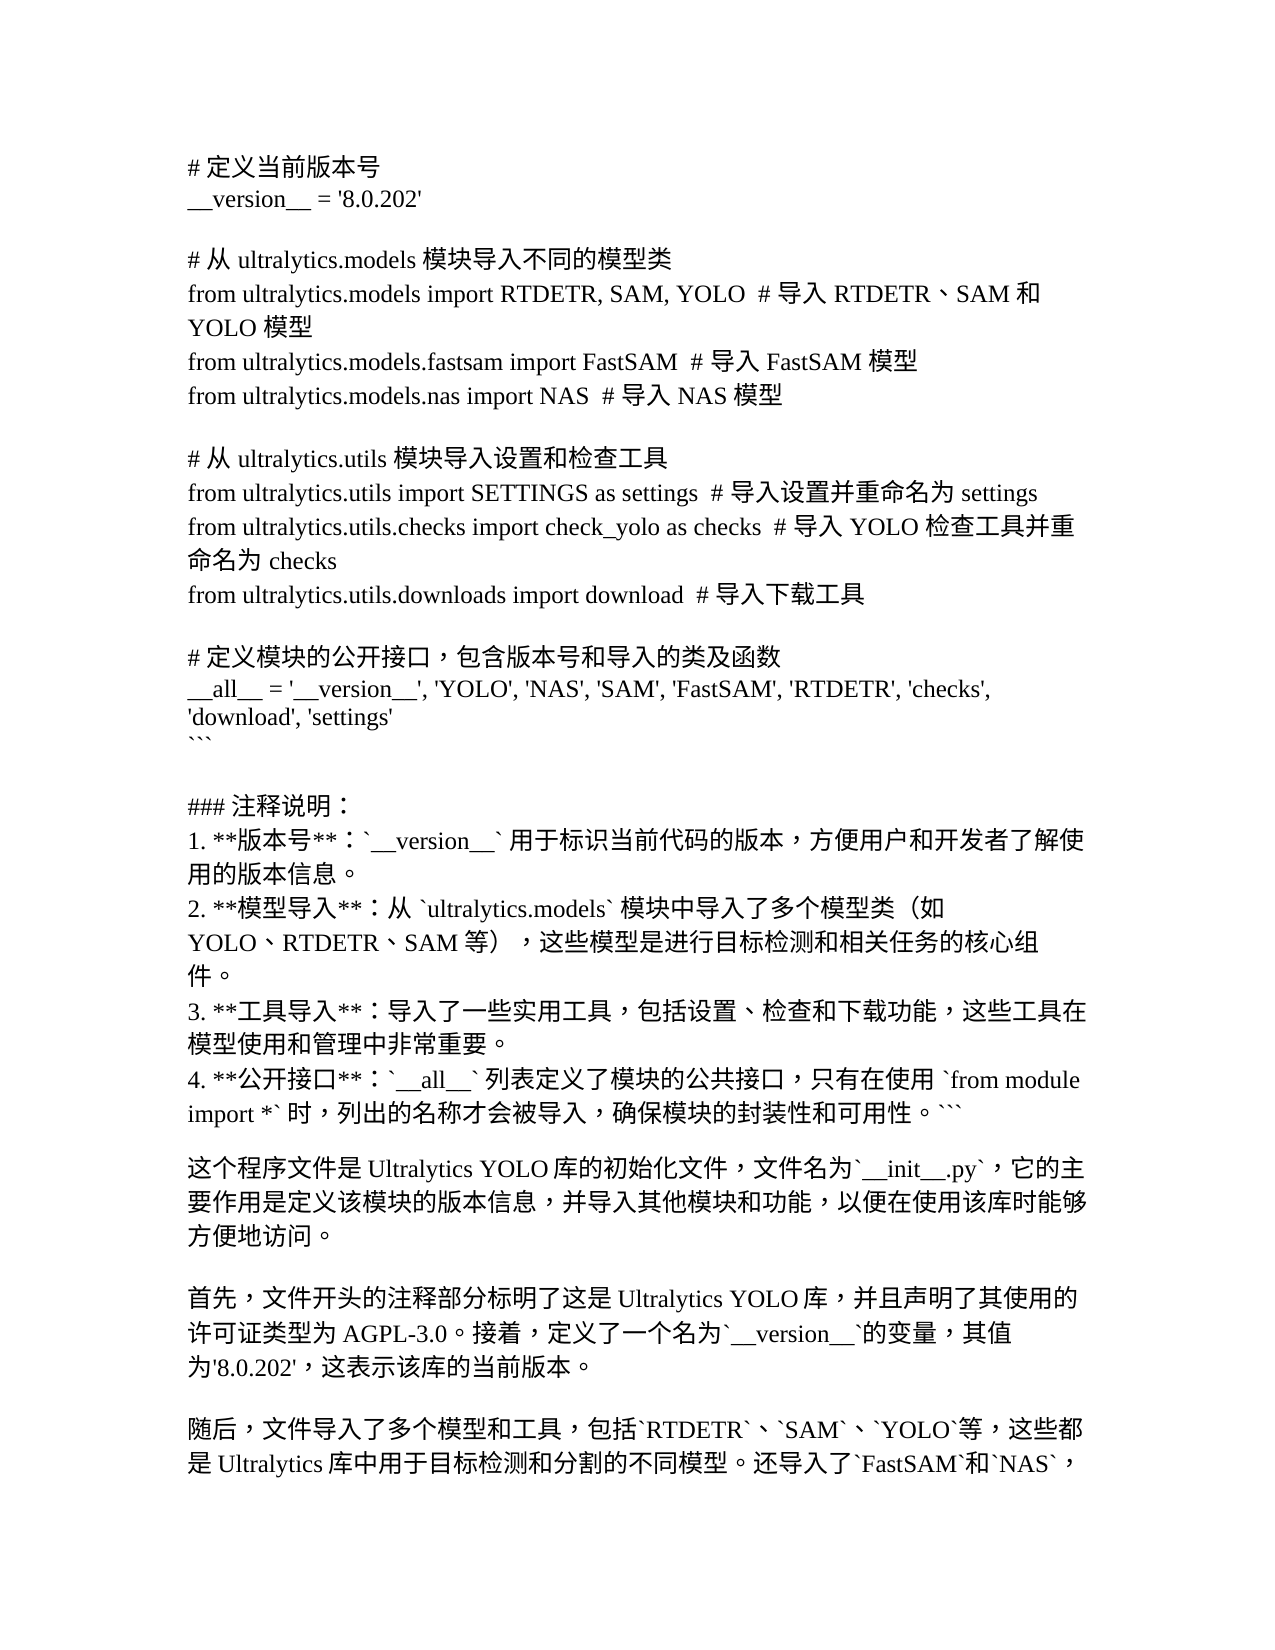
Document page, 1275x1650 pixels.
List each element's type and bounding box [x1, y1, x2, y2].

text [187, 1150, 1087, 1480]
text [187, 150, 1087, 1129]
